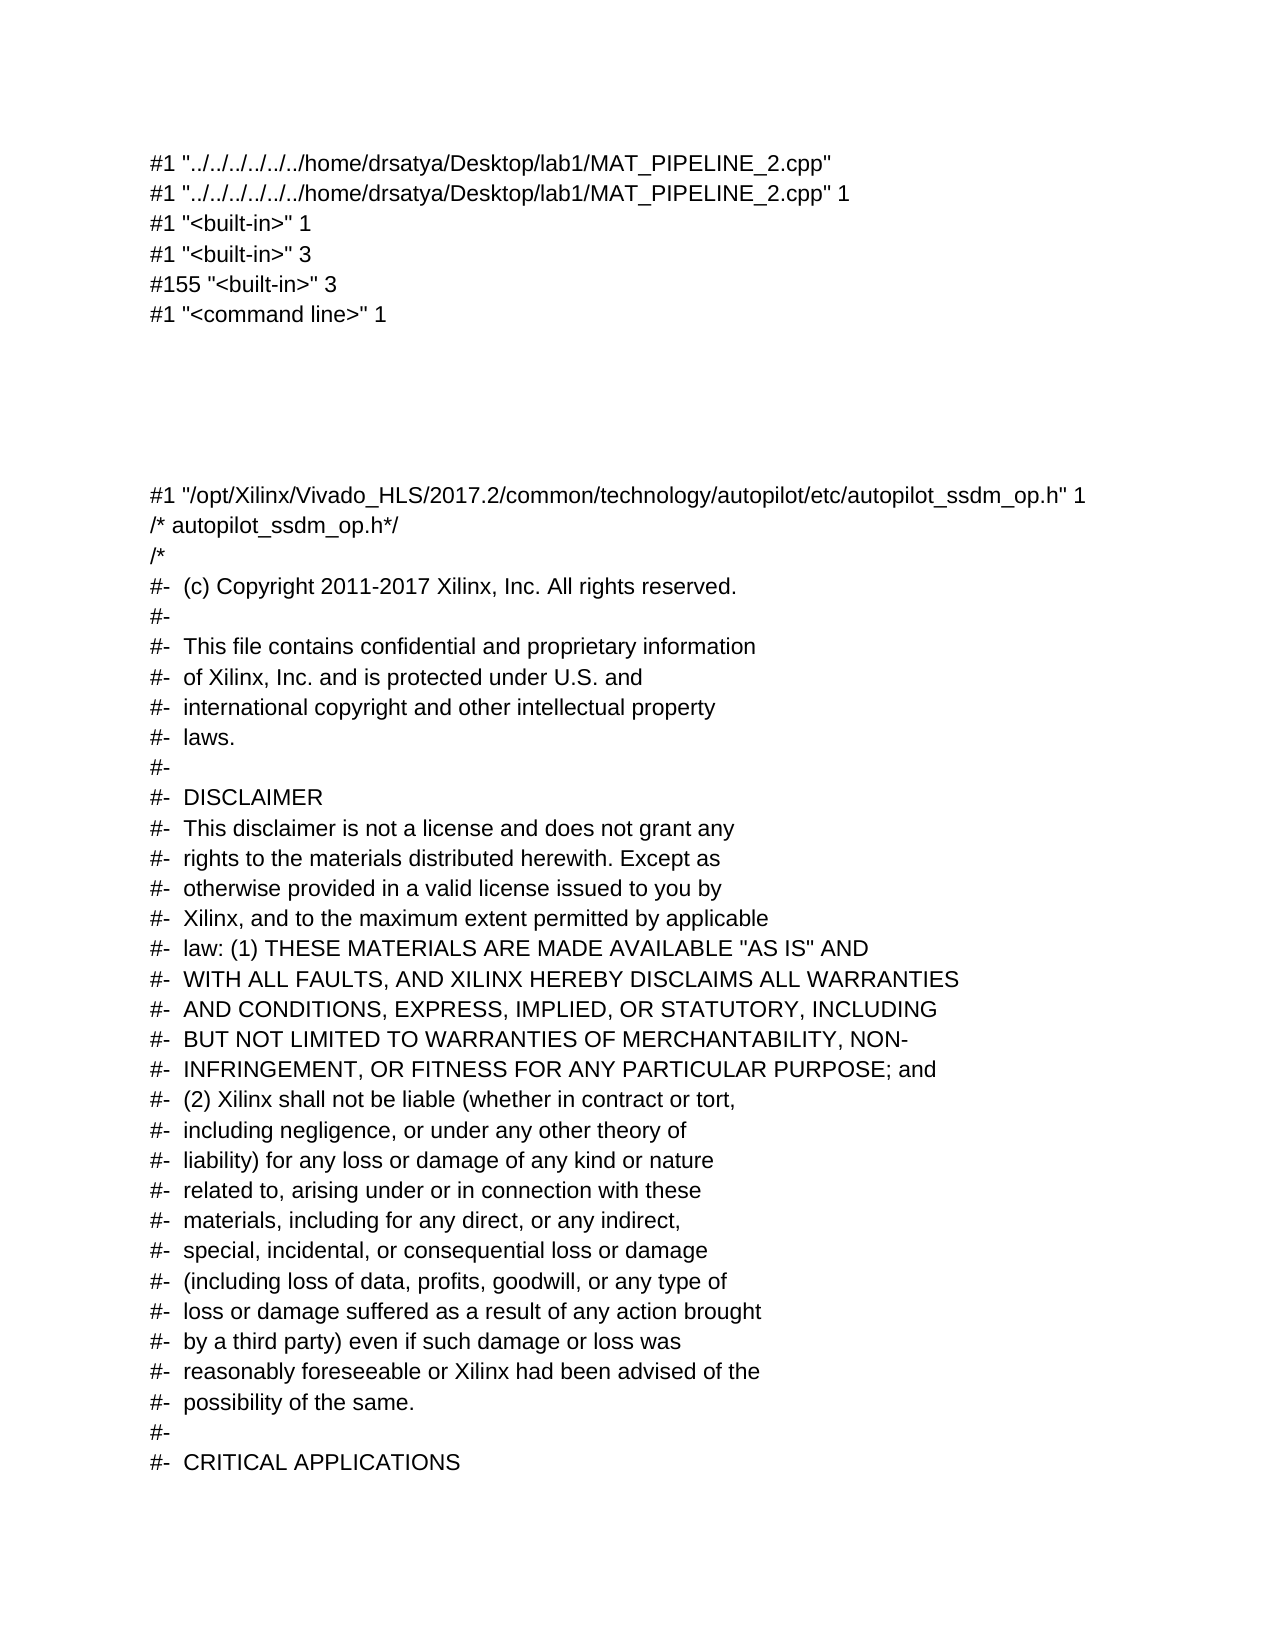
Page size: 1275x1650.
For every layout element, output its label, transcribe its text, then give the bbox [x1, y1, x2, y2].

text #- AND CONDITIONS, EXPRESS, IMPLIED, OR STATUTORY, INCLUDING [150, 996, 1125, 1022]
text #- materials, including for any direct, or any indirect, [150, 1207, 1125, 1234]
text /* [150, 543, 1125, 569]
text /* autopilot_ssdm_op.h*/ [150, 512, 1125, 539]
text #1 "<built-in>" 3 [150, 241, 1125, 267]
text #- international copyright and other intellectual property [150, 694, 1125, 720]
text #- otherwise provided in a valid license issued to you by [150, 875, 1125, 901]
text #- [150, 603, 1125, 629]
text #1 "/opt/Xilinx/Vivado_HLS/2017.2/common/technology/autopilot/etc/autopilot_ssdm_op.h" 1 [150, 482, 1125, 509]
text #- [150, 1419, 1125, 1445]
text #- possibility of the same. [150, 1388, 1125, 1415]
text #- rights to the materials distributed herewith. Except as [150, 845, 1125, 871]
text #- reasonably foreseeable or Xilinx had been advised of the [150, 1358, 1125, 1385]
text #155 "<built-in>" 3 [150, 271, 1125, 297]
text #- (c) Copyright 2011-2017 Xilinx, Inc. All rights reserved. [150, 573, 1125, 599]
text #- by a third party) even if such damage or loss was [150, 1328, 1125, 1354]
text #- law: (1) THESE MATERIALS ARE MADE AVAILABLE "AS IS" AND [150, 935, 1125, 962]
text #- DISCLAIMER [150, 784, 1125, 811]
text #1 "<command line>" 1 [150, 301, 1125, 327]
text #- This file contains confidential and proprietary information [150, 633, 1125, 660]
text #1 "<built-in>" 1 [150, 210, 1125, 237]
text #- WITH ALL FAULTS, AND XILINX HEREBY DISCLAIMS ALL WARRANTIES [150, 966, 1125, 992]
text #- special, incidental, or consequential loss or damage [150, 1237, 1125, 1264]
text #- This disclaimer is not a license and does not grant any [150, 814, 1125, 841]
text #- Xilinx, and to the maximum extent permitted by applicable [150, 905, 1125, 932]
text #- related to, arising under or in connection with these [150, 1177, 1125, 1203]
text #- (2) Xilinx shall not be liable (whether in contract or tort, [150, 1086, 1125, 1113]
text #- loss or damage suffered as a result of any action brought [150, 1298, 1125, 1324]
text #- of Xilinx, Inc. and is protected under U.S. and [150, 663, 1125, 690]
text #- BUT NOT LIMITED TO WARRANTIES OF MERCHANTABILITY, NON- [150, 1026, 1125, 1052]
text #- INFRINGEMENT, OR FITNESS FOR ANY PARTICULAR PURPOSE; and [150, 1056, 1125, 1083]
text #- (including loss of data, profits, goodwill, or any type of [150, 1268, 1125, 1294]
text #1 "../../../../../../home/drsatya/Desktop/lab1/MAT_PIPELINE_2.cpp" 1 [150, 180, 1125, 207]
text #- laws. [150, 724, 1125, 750]
text #- [150, 754, 1125, 781]
text #1 "../../../../../../home/drsatya/Desktop/lab1/MAT_PIPELINE_2.cpp" [150, 150, 1125, 176]
text #- liability) for any loss or damage of any kind or nature [150, 1147, 1125, 1173]
text #- CRITICAL APPLICATIONS [150, 1449, 1125, 1475]
text #- including negligence, or under any other theory of [150, 1117, 1125, 1143]
